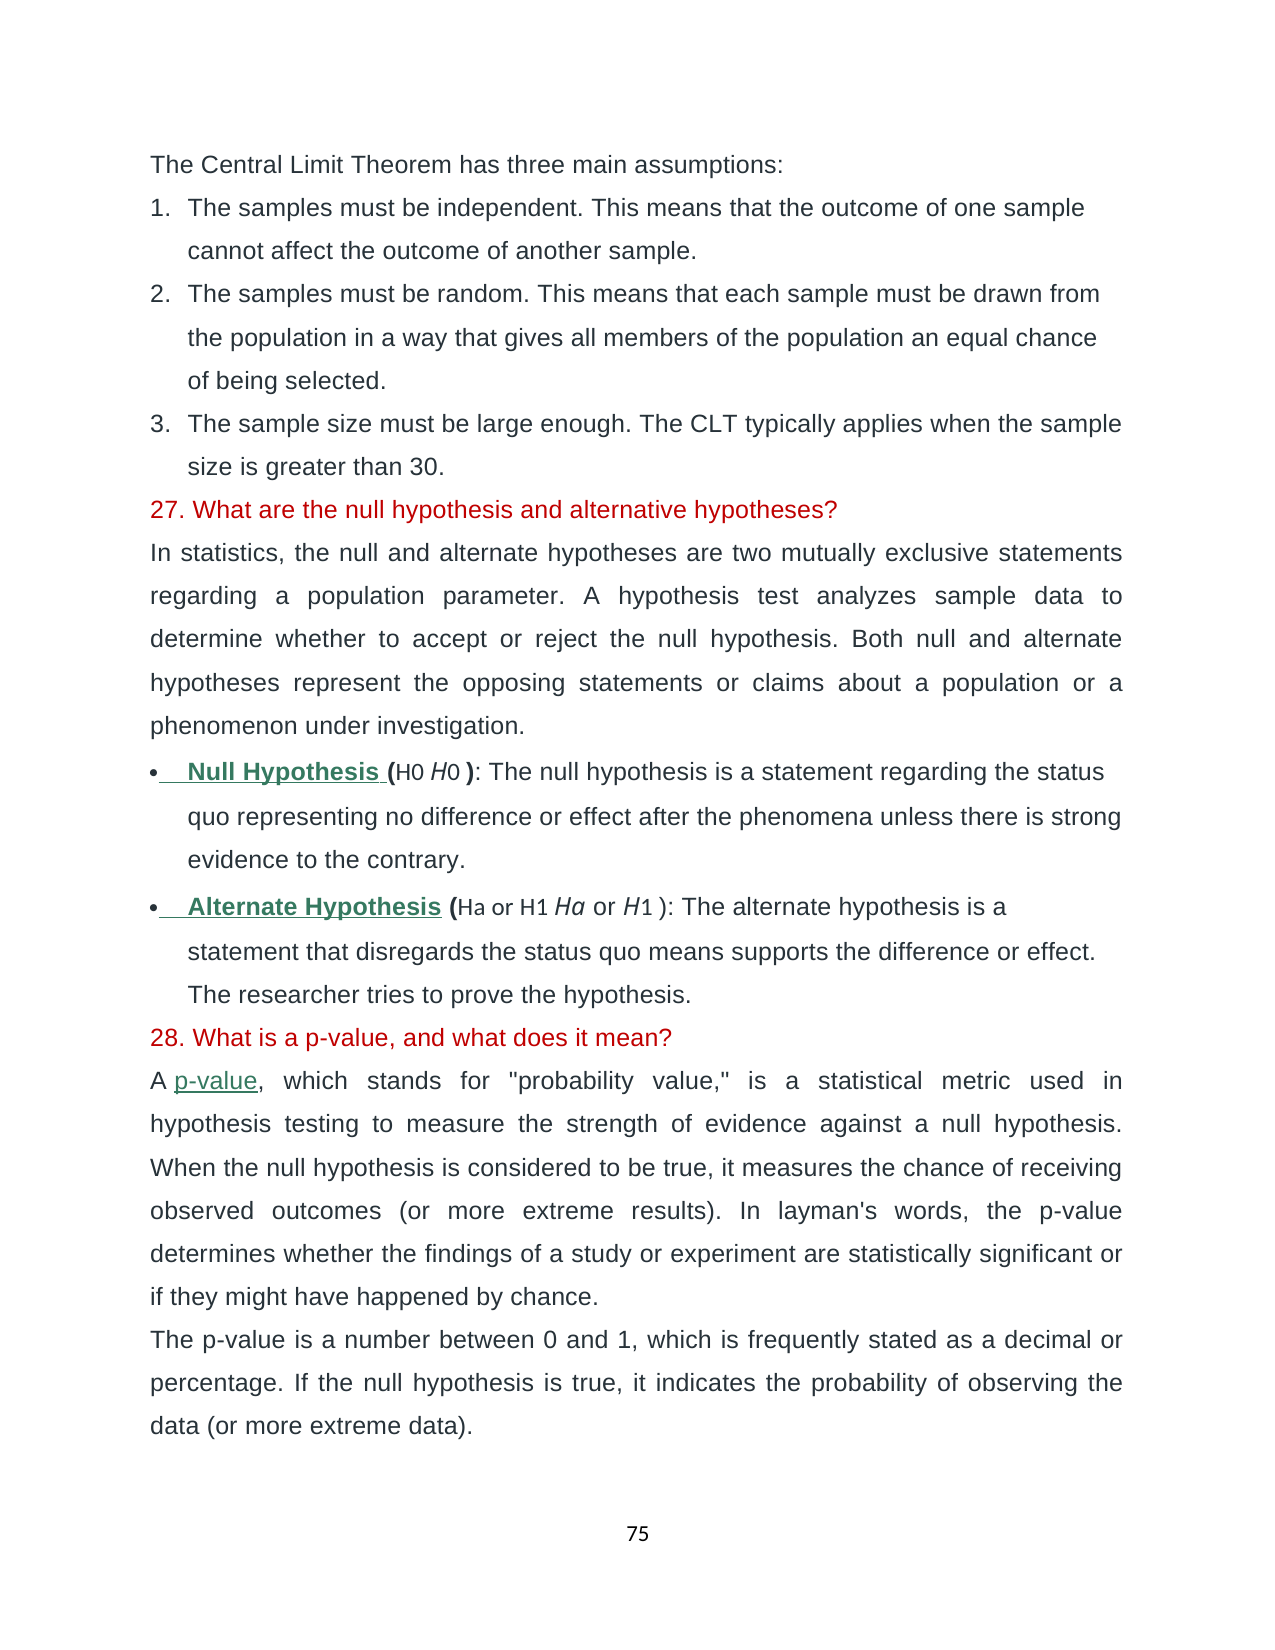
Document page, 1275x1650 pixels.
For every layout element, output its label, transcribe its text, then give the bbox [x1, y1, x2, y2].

text The Central Limit Theorem has three main assumptions: [150, 150, 1125, 179]
text The p-value is a number between 0 and 1, which is frequently stated as a decimal or percentage. If the null hypothesis is true, it indicates the probability of observing the data (or more extreme data). [150, 1325, 1125, 1440]
list The sample size must be large enough. The CLT typically applies when the sample size is greater than 30. [150, 409, 1125, 481]
text In statistics, the null and alternate hypotheses are two mutually exclusive statements regarding a population parameter. A hypothesis test analyzes sample data to determine whether to accept or reject the null hypothesis. Both null and alternate hypotheses represent the opposing statements or claims about a population or a phenomenon under investigation. [150, 538, 1125, 739]
list The samples must be independent. This means that the outcome of one sample cannot affect the outcome of another sample. [150, 193, 1125, 265]
text A p-value, which stands for "probability value," is a statistical metric used in hypothesis testing to measure the strength of evidence against a null hypothesis. When the null hypothesis is considered to be true, it measures the chance of receiving observed outcomes (or more extreme results). In layman's words, the p-value determines whether the findings of a study or experiment are statistically significant or if they might have happened by chance. [150, 1066, 1125, 1311]
subtitle 27. What are the null hypothesis and alternative hypotheses? [150, 495, 1125, 524]
list Alternate Hypothesis (Ha or H1 Ha​ or H1​ ): The alternate hypothesis is a statement that disregards the status quo means supports the difference or effect. The researcher tries to prove the hypothesis. [150, 888, 1125, 1009]
subtitle 28. What is a p-value, and what does it mean? [150, 1023, 1125, 1052]
list Null Hypothesis (H0 H0​ ): The null hypothesis is a statement regarding the status quo representing no difference or effect after the phenomena unless there is strong evidence to the contrary. [150, 754, 1125, 874]
list The samples must be random. This means that each sample must be drawn from the population in a way that gives all members of the population an equal chance of being selected. [150, 279, 1125, 394]
